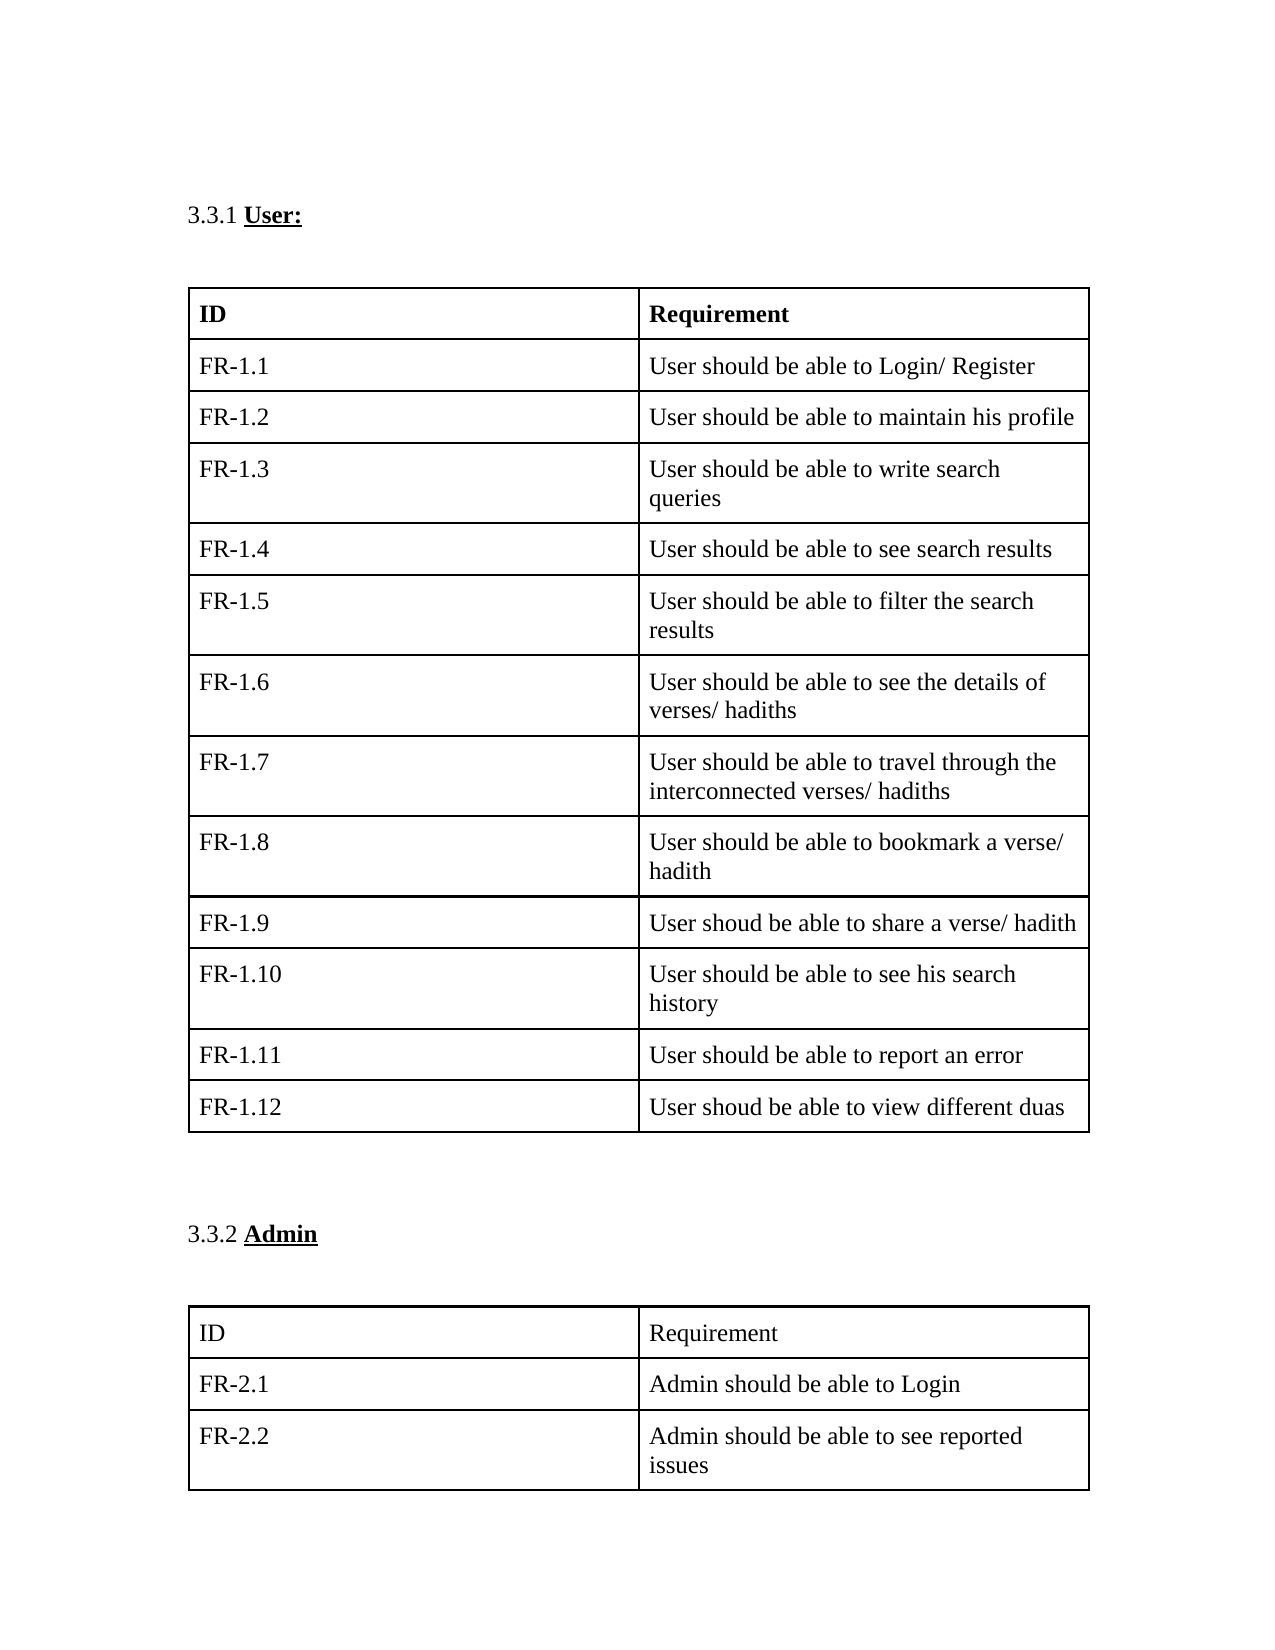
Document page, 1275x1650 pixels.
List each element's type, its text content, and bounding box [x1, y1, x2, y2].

table_cell FR-1.3 [190, 444, 638, 522]
table_cell FR-1.5 [190, 576, 638, 654]
table_cell User should be able to write search queries [640, 444, 1088, 522]
table_cell FR-1.4 [190, 524, 638, 574]
table_cell FR-1.12 [190, 1081, 638, 1131]
table_cell User should be able to see the details of verses/ hadiths [640, 656, 1088, 734]
table_cell User should be able to travel through the interconnected verses/ hadiths [640, 737, 1088, 815]
table_cell FR-1.8 [190, 817, 638, 895]
table_cell User should be able to report an error [640, 1030, 1088, 1079]
table_cell FR-1.7 [190, 737, 638, 815]
table_header Requirement [640, 289, 1088, 338]
table_cell User shoud be able to view different duas [640, 1081, 1088, 1131]
table_cell FR-1.10 [190, 949, 638, 1027]
table_cell User should be able to bookmark a verse/ hadith [640, 817, 1088, 895]
table_cell User should be able to see his search history [640, 949, 1088, 1027]
table_cell User should be able to Login/ Register [640, 340, 1088, 390]
table_cell User should be able to maintain his profile [640, 392, 1088, 442]
text 3.3.2 Admin [187, 1219, 1087, 1248]
table_cell FR-1.11 [190, 1030, 638, 1079]
table_header ID [190, 289, 638, 338]
table_cell User shoud be able to share a verse/ hadith [640, 898, 1088, 947]
table_cell Admin should be able to Login [640, 1359, 1088, 1409]
table_cell FR-2.2 [190, 1411, 638, 1489]
table_header ID [190, 1308, 638, 1357]
table_header Requirement [640, 1308, 1088, 1357]
table_cell User should be able to filter the search results [640, 576, 1088, 654]
text 3.3.1 User: [187, 200, 1087, 229]
table_cell FR-2.1 [190, 1359, 638, 1409]
table_cell FR-1.1 [190, 340, 638, 390]
table_cell FR-1.6 [190, 656, 638, 734]
table_cell FR-1.2 [190, 392, 638, 442]
table_cell User should be able to see search results [640, 524, 1088, 574]
table_cell Admin should be able to see reported issues [640, 1411, 1088, 1489]
table_cell FR-1.9 [190, 898, 638, 947]
